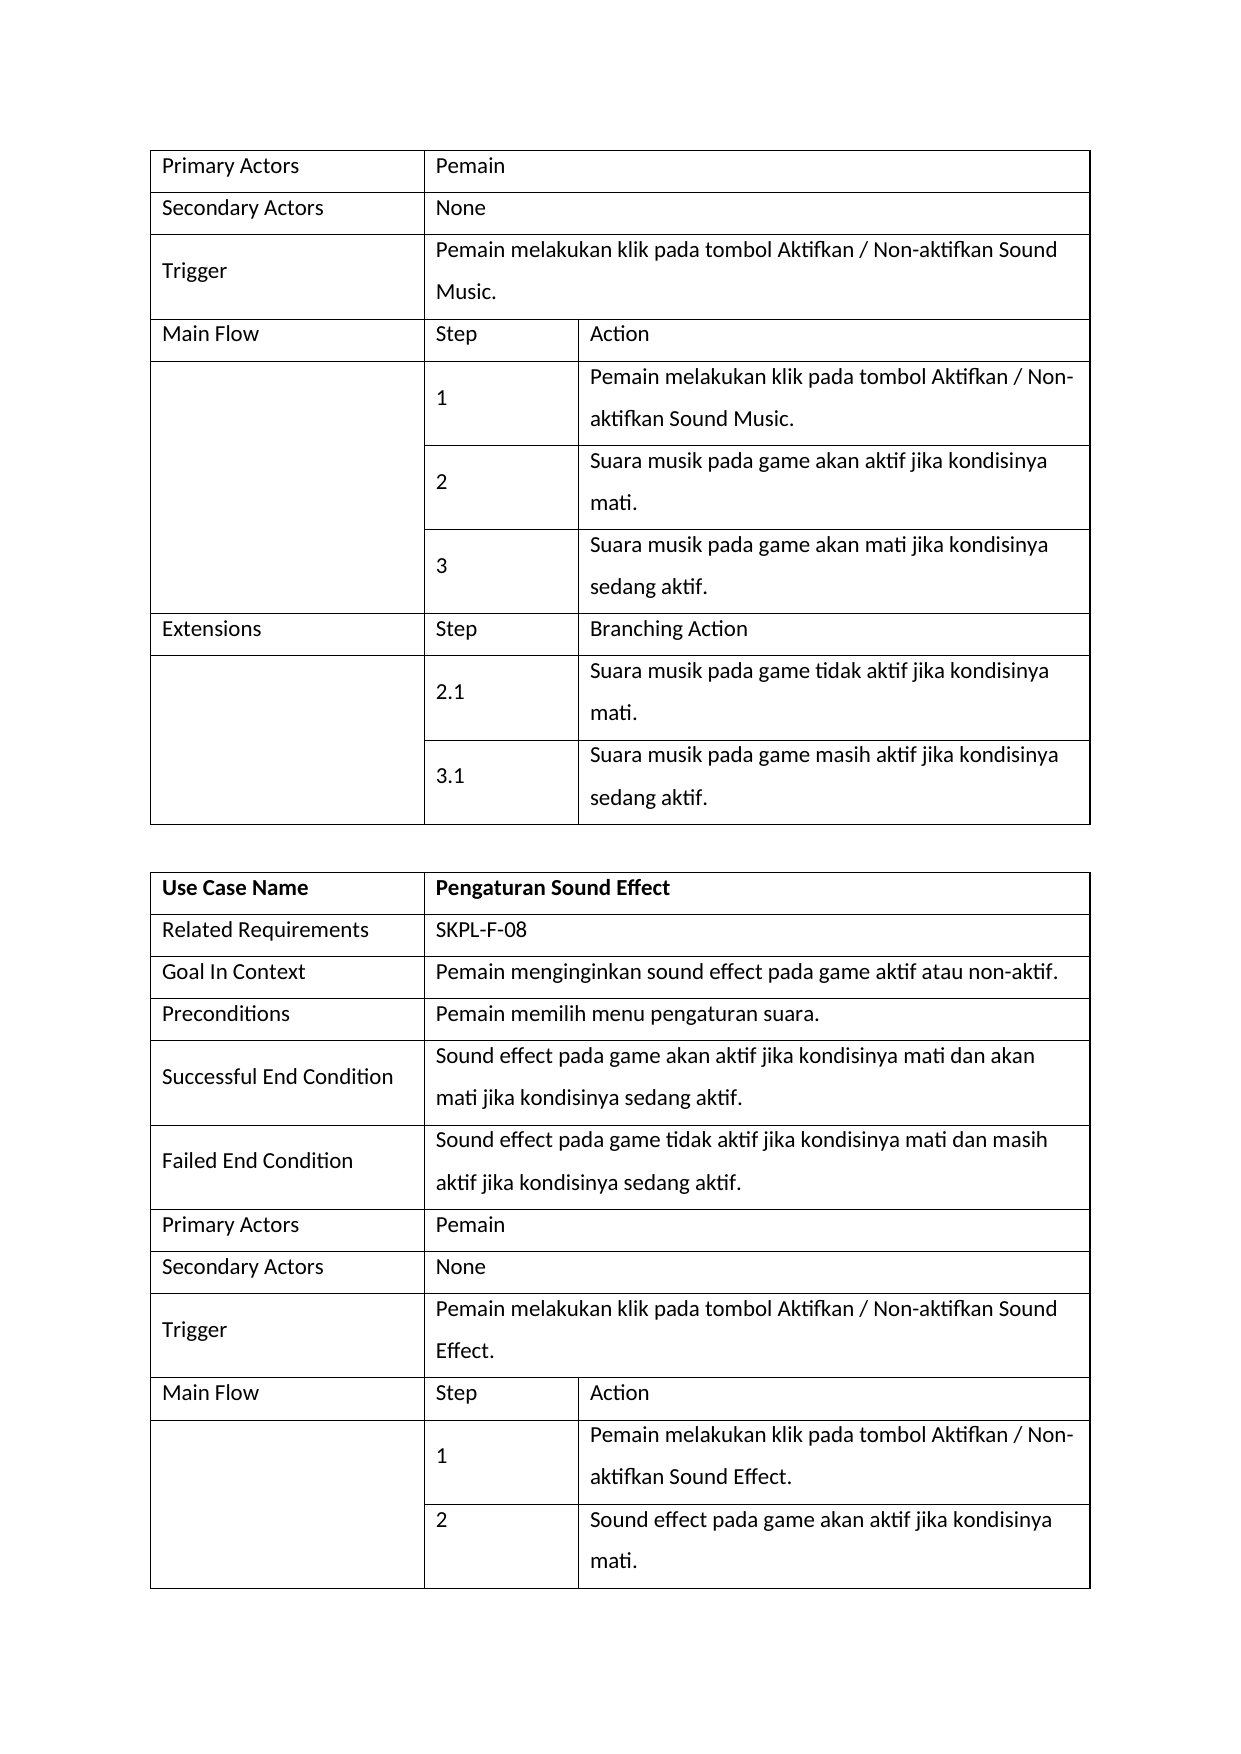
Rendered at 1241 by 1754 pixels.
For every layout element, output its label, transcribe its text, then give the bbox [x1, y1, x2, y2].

table_cell Preconditions [151, 999, 424, 1040]
table_cell [151, 656, 424, 824]
table_cell None [425, 1252, 1089, 1293]
table_cell Main Flow [151, 320, 424, 361]
table_cell [151, 362, 424, 613]
table_cell None [425, 193, 1089, 234]
table_cell Successful End Condition [151, 1041, 424, 1124]
table_cell Pemain menginginkan sound effect pada game aktif atau non-aktif. [425, 957, 1089, 998]
table_cell Pemain melakukan klik pada tombol Aktifkan / Non-aktifkan Sound Effect. [579, 1421, 1089, 1504]
table_cell Secondary Actors [151, 1252, 424, 1293]
table_cell Failed End Condition [151, 1126, 424, 1209]
table_cell Main Flow [151, 1378, 424, 1419]
table_cell Sound effect pada game akan aktif jika kondisinya mati dan akan mati jika kondisinya sedang aktif. [425, 1041, 1089, 1124]
table_cell Primary Actors [151, 151, 424, 192]
table_cell Step [425, 320, 578, 361]
table_cell 2.1 [425, 656, 578, 739]
table_cell Suara musik pada game masih aktif jika kondisinya sedang aktif. [579, 741, 1089, 824]
table_cell Suara musik pada game tidak aktif jika kondisinya mati. [579, 656, 1089, 739]
table_cell Suara musik pada game akan aktif jika kondisinya mati. [579, 446, 1089, 529]
table_cell Branching Action [579, 614, 1089, 655]
table_cell 3 [425, 530, 578, 613]
table_cell 2 [425, 446, 578, 529]
table_cell Pemain melakukan klik pada tombol Aktifkan / Non-aktifkan Sound Music. [425, 235, 1089, 318]
table_cell Pemain [425, 151, 1089, 192]
table_cell Related Requirements [151, 915, 424, 956]
table_cell 1 [425, 1421, 578, 1504]
table_cell Trigger [151, 1294, 424, 1377]
table_cell [151, 1421, 424, 1588]
table_cell Action [579, 1378, 1089, 1419]
table_cell Pemain memilih menu pengaturan suara. [425, 999, 1089, 1040]
table_cell Pemain melakukan klik pada tombol Aktifkan / Non-aktifkan Sound Effect. [425, 1294, 1089, 1377]
table_cell Action [579, 320, 1089, 361]
table_cell SKPL-F-08 [425, 915, 1089, 956]
table_cell 2 [425, 1505, 578, 1588]
table_header Pengaturan Sound Effect [425, 873, 1089, 914]
table_cell Pemain melakukan klik pada tombol Aktifkan / Non-aktifkan Sound Music. [579, 362, 1089, 445]
table_cell Goal In Context [151, 957, 424, 998]
table_cell Trigger [151, 235, 424, 318]
table_cell Sound effect pada game akan aktif jika kondisinya mati. [579, 1505, 1089, 1588]
table_header Use Case Name [151, 873, 424, 914]
table_cell Sound effect pada game tidak aktif jika kondisinya mati dan masih aktif jika kondisinya sedang aktif. [425, 1126, 1089, 1209]
table_cell 1 [425, 362, 578, 445]
table_cell Extensions [151, 614, 424, 655]
table_cell Step [425, 1378, 578, 1419]
table_cell Pemain [425, 1210, 1089, 1251]
table_cell Suara musik pada game akan mati jika kondisinya sedang aktif. [579, 530, 1089, 613]
table_cell 3.1 [425, 741, 578, 824]
table_cell Step [425, 614, 578, 655]
table_cell Secondary Actors [151, 193, 424, 234]
table_cell Primary Actors [151, 1210, 424, 1251]
